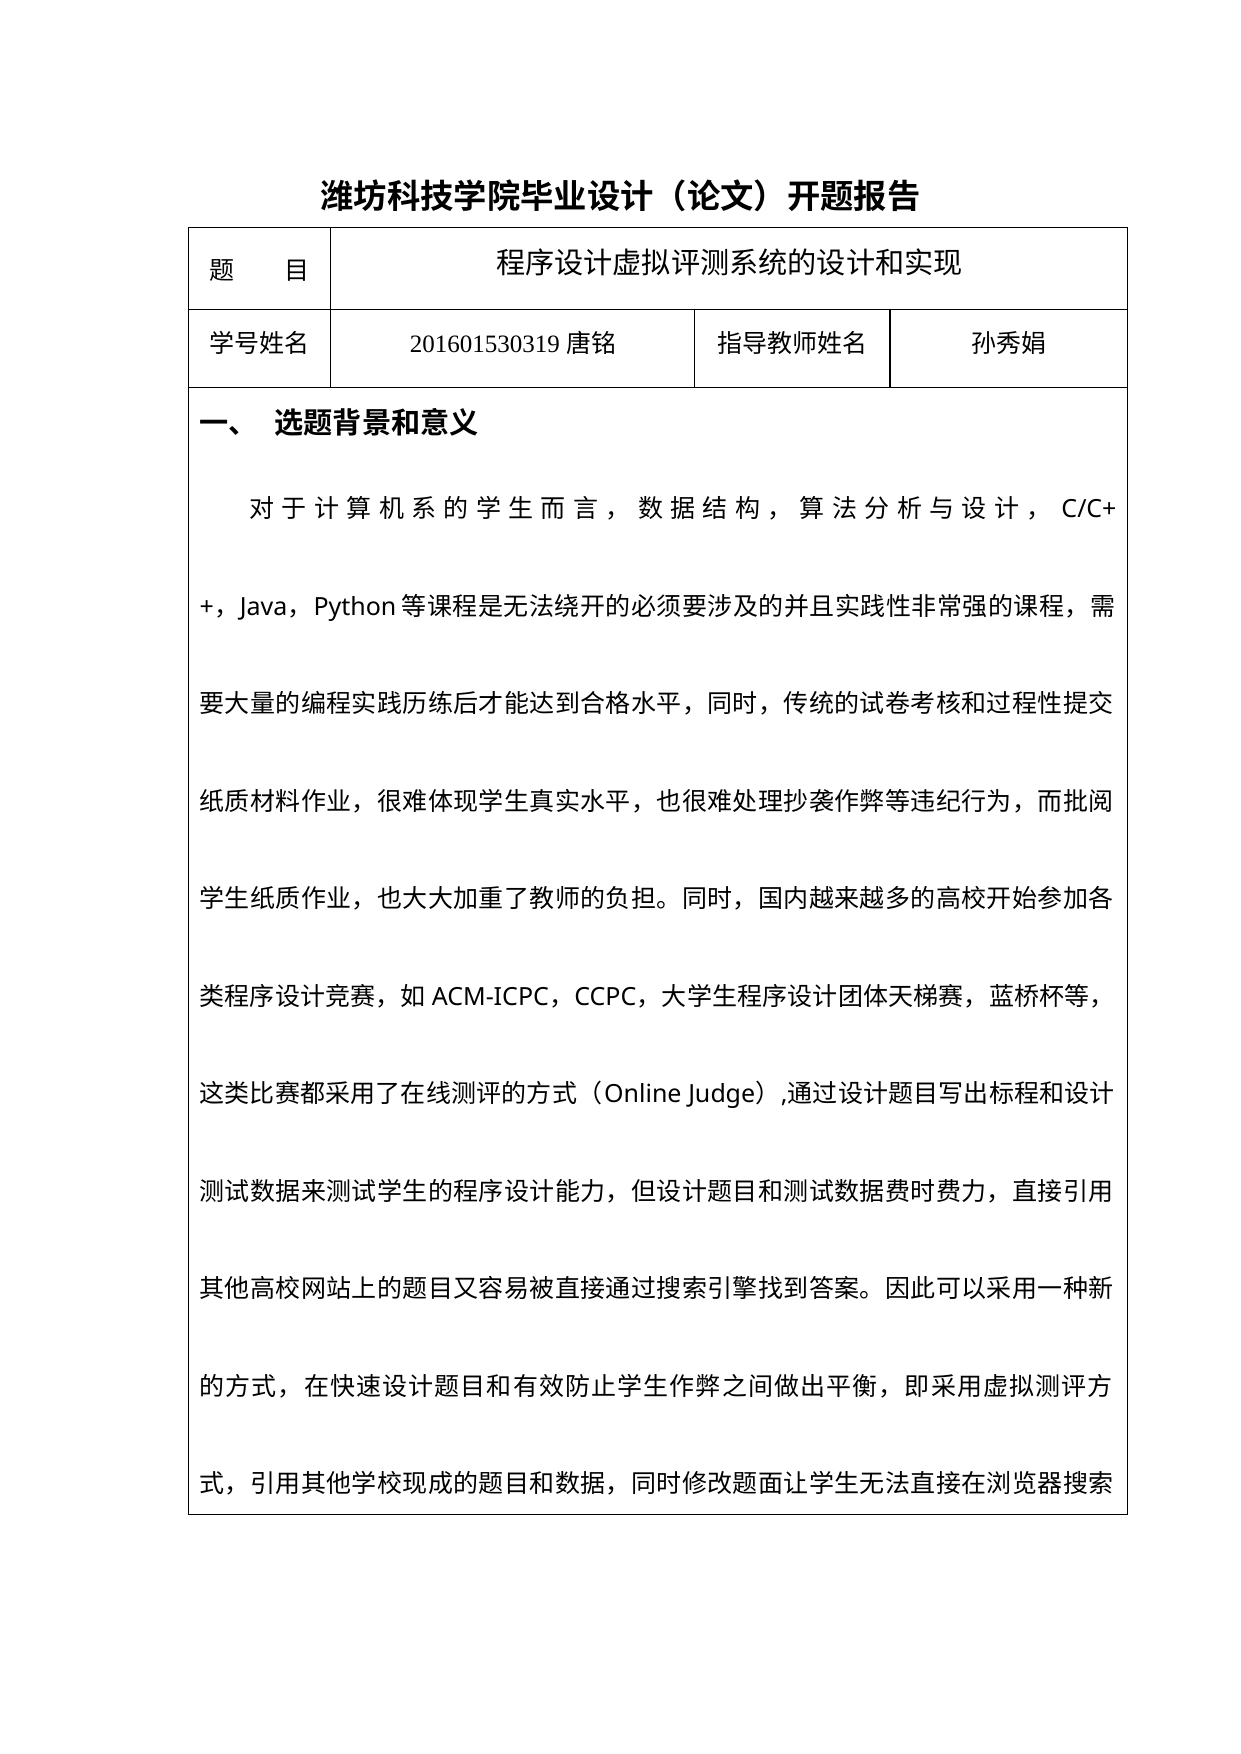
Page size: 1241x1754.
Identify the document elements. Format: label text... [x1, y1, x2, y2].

table_cell 指导教师姓名 [695, 310, 889, 387]
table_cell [189, 388, 1127, 1514]
table_header 题 目 [189, 228, 330, 308]
text 潍坊科技学院毕业设计（论文）开题报告 [187, 162, 1053, 227]
table_cell 201601530319 唐铭 [331, 310, 694, 387]
table_cell 孙秀娟 [891, 310, 1127, 387]
table_cell 学号姓名 [189, 310, 330, 387]
table_header 程序设计虚拟评测系统的设计和实现 [331, 228, 1127, 308]
